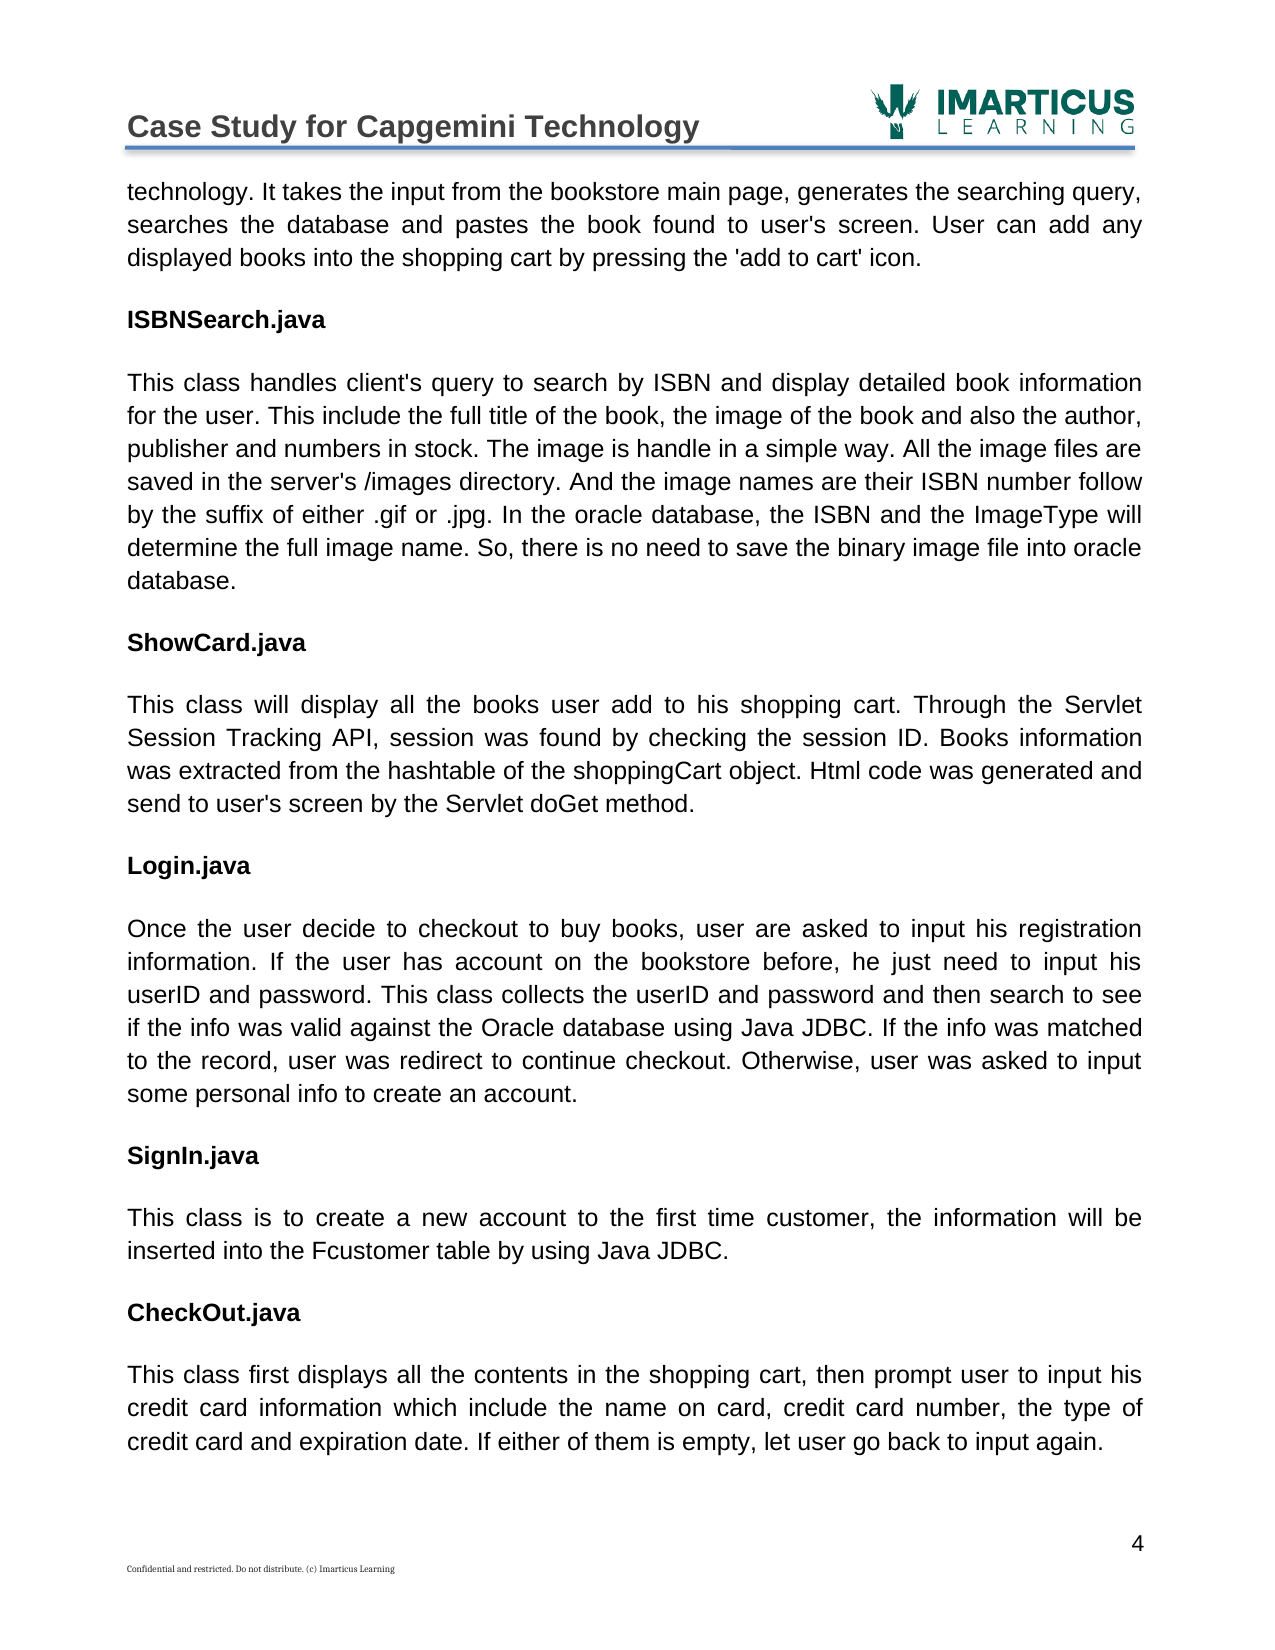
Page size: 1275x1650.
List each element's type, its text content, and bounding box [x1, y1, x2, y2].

text This class is to create a new account to the first time customer, the information will be inserted into the Fcustomer table by using Java JDBC. [127, 1203, 1144, 1265]
text This class first displays all the contents in the shopping cart, then prompt user to input his credit card information which include the name on card, credit card number, the type of credit card and expiration date. If either of them is empty, let user go back to input again. [127, 1360, 1144, 1455]
text This class will display all the books user add to his shopping cart. Through the Servlet Session Tracking API, session was found by checking the session ID. Books information was extracted from the hashtable of the shoppingCart object. Html code was generated and send to user's screen by the Servlet doGet method. [127, 690, 1144, 818]
text CheckOut.java [127, 1298, 1144, 1327]
text Login.java [127, 851, 1144, 880]
text Once the user decide to checkout to buy books, user are asked to input his registration information. If the user has account on the bookstore before, he just need to input his userID and password. This class collects the userID and password and then search to see if the info was valid against the Oracle database using Java JDBC. If the info was matched to the record, user was redirect to continue checkout. Otherwise, user was asked to input some personal info to create an account. [127, 913, 1144, 1107]
picture [869, 80, 1136, 141]
text ShowCard.java [127, 628, 1144, 657]
text This class handles client's query to search by ISBN and display detailed book information for the user. This include the full title of the book, the image of the book and also the author, publisher and numbers in stock. The image is handle in a simple way. All the image files are saved in the server's /images directory. And the image names are their ISBN number follow by the suffix of either .gif or .jpg. In the oracle database, the ISBN and the ImageType will determine the full image name. So, there is no need to save the binary image file into oracle database. [127, 368, 1144, 594]
text ISBNSearch.java [127, 305, 1144, 334]
text SignIn.java [127, 1141, 1144, 1169]
